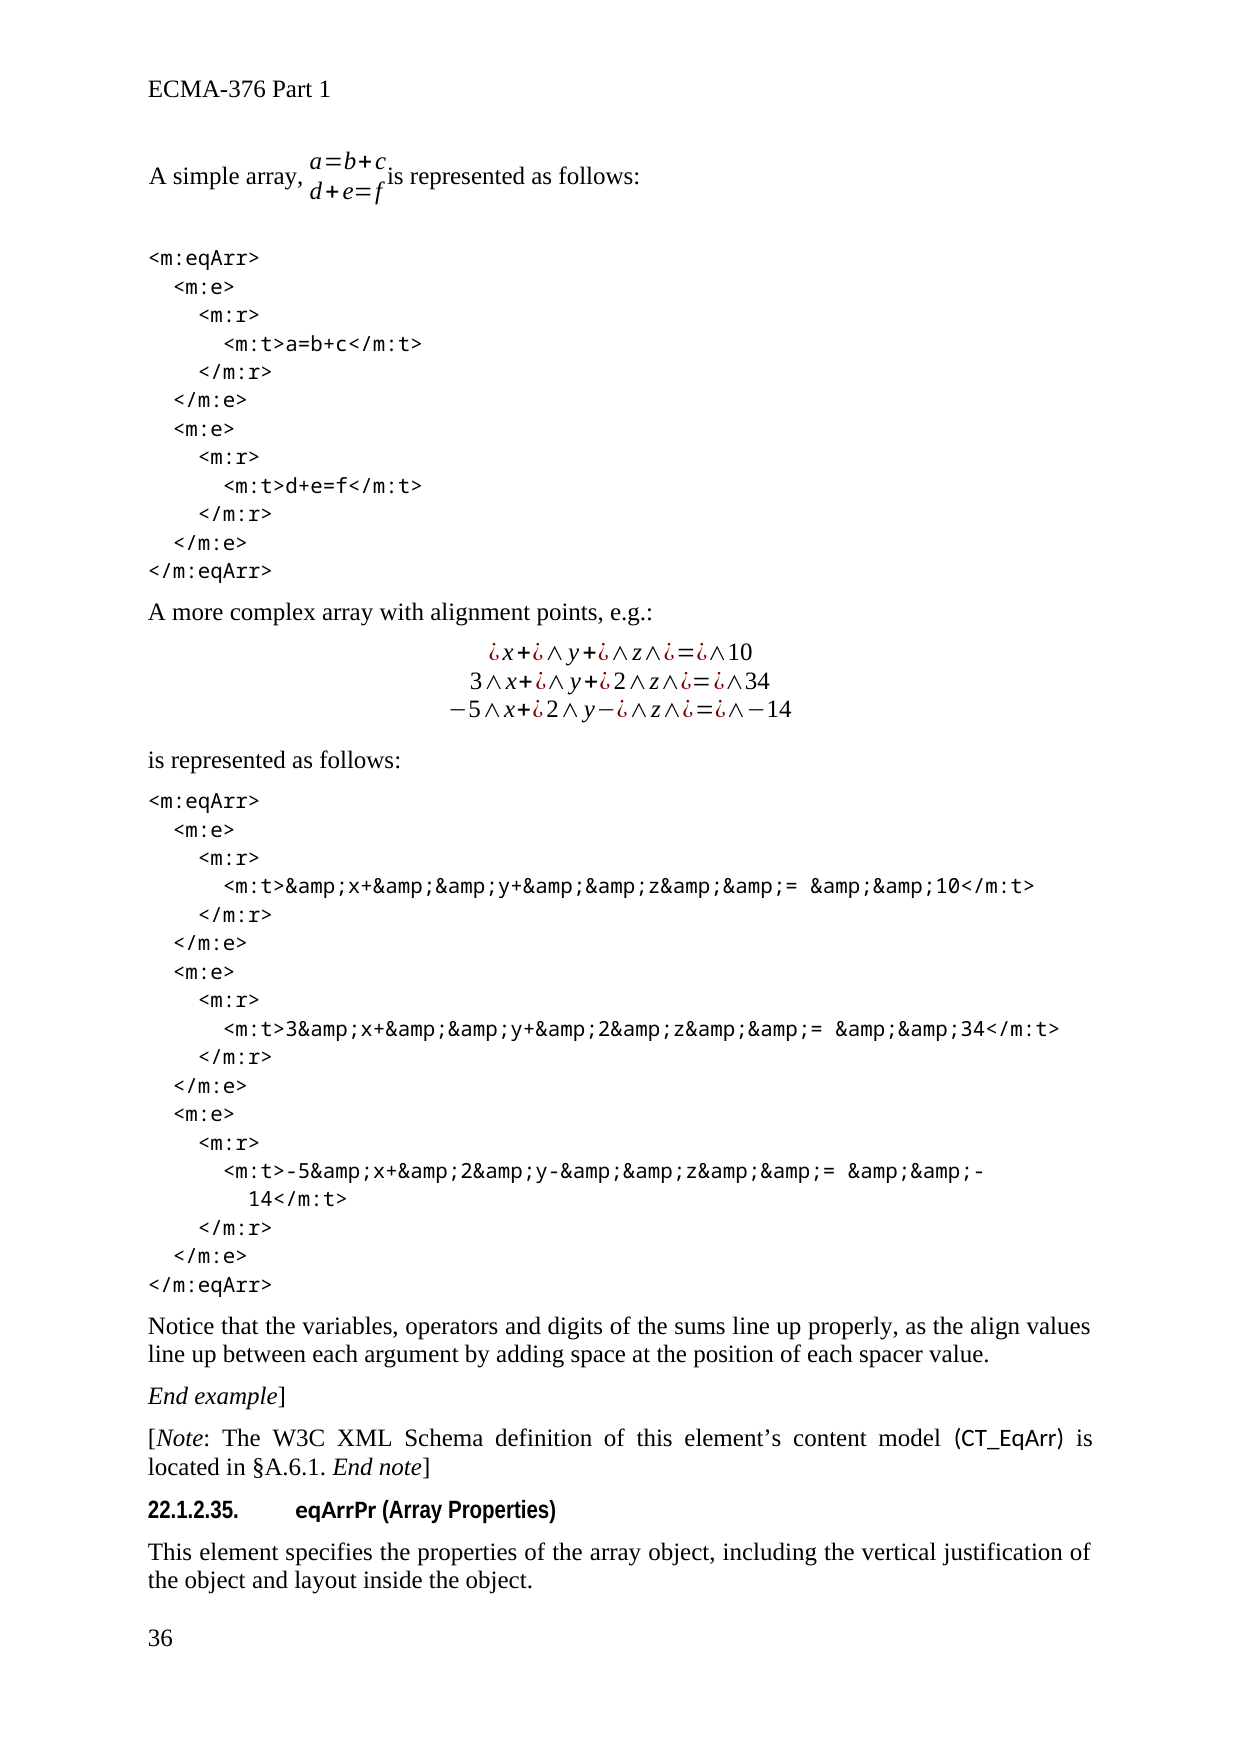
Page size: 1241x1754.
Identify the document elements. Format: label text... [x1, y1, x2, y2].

text <m:r> [148, 985, 1093, 1014]
text </m:e> [148, 528, 1093, 556]
text </m:eqArr> [148, 556, 1093, 584]
text <m:e> [148, 957, 1093, 985]
text </m:eqArr> [148, 1270, 1093, 1298]
text <m:r> [148, 300, 1093, 329]
text <m:eqArr> [148, 243, 1093, 272]
text This element specifies the properties of the array object, including the vertical justification of the object and layout inside the object. [148, 1537, 1093, 1594]
text A more complex array with alignment points, e.g.: [148, 597, 1093, 626]
text <m:t>3&amp;x+&amp;&amp;y+&amp;2&amp;z&amp;&amp;= &amp;&amp;34</m:t> [148, 1014, 1093, 1042]
text is represented as follows: [148, 745, 1093, 774]
text <m:e> [148, 414, 1093, 442]
text <m:r> [148, 843, 1093, 872]
text <m:r> [148, 442, 1093, 471]
text <m:t>-5&amp;x+&amp;2&amp;y-&amp;&amp;z&amp;&amp;= &amp;&amp;- [148, 1156, 1093, 1184]
text <m:e> [148, 272, 1093, 300]
text <m:r> [148, 1128, 1093, 1156]
text </m:r> [148, 499, 1093, 528]
subtitle eqArrPr (Array Properties) [148, 1494, 1093, 1524]
text <m:t>d+e=f</m:t> [148, 471, 1093, 499]
text </m:r> [148, 1042, 1093, 1071]
text Notice that the variables, operators and digits of the sums line up properly, as the align values line up between each argument by adding space at the position of each spacer value. [148, 1311, 1093, 1368]
text A simple array, is represented as follows: [148, 148, 1091, 204]
text </m:e> [148, 928, 1093, 957]
text <m:t>&amp;x+&amp;&amp;y+&amp;&amp;z&amp;&amp;= &amp;&amp;10</m:t> [148, 872, 1093, 900]
text 14</m:t> [148, 1184, 1093, 1213]
text <m:e> [148, 1099, 1093, 1128]
text </m:e> [148, 1071, 1093, 1099]
text </m:r> [148, 1213, 1093, 1241]
text </m:e> [148, 386, 1093, 414]
text </m:r> [148, 900, 1093, 928]
text <m:e> [148, 815, 1093, 843]
text </m:r> [148, 357, 1093, 386]
text End example] [148, 1381, 1093, 1409]
text [Note: The W3C XML Schema definition of this element’s content model (CT_EqArr) is located in §A.6.1. End note] [148, 1422, 1093, 1481]
text <m:eqArr> [148, 786, 1093, 815]
text <m:t>a=b+c</m:t> [148, 329, 1093, 357]
text </m:e> [148, 1241, 1093, 1270]
